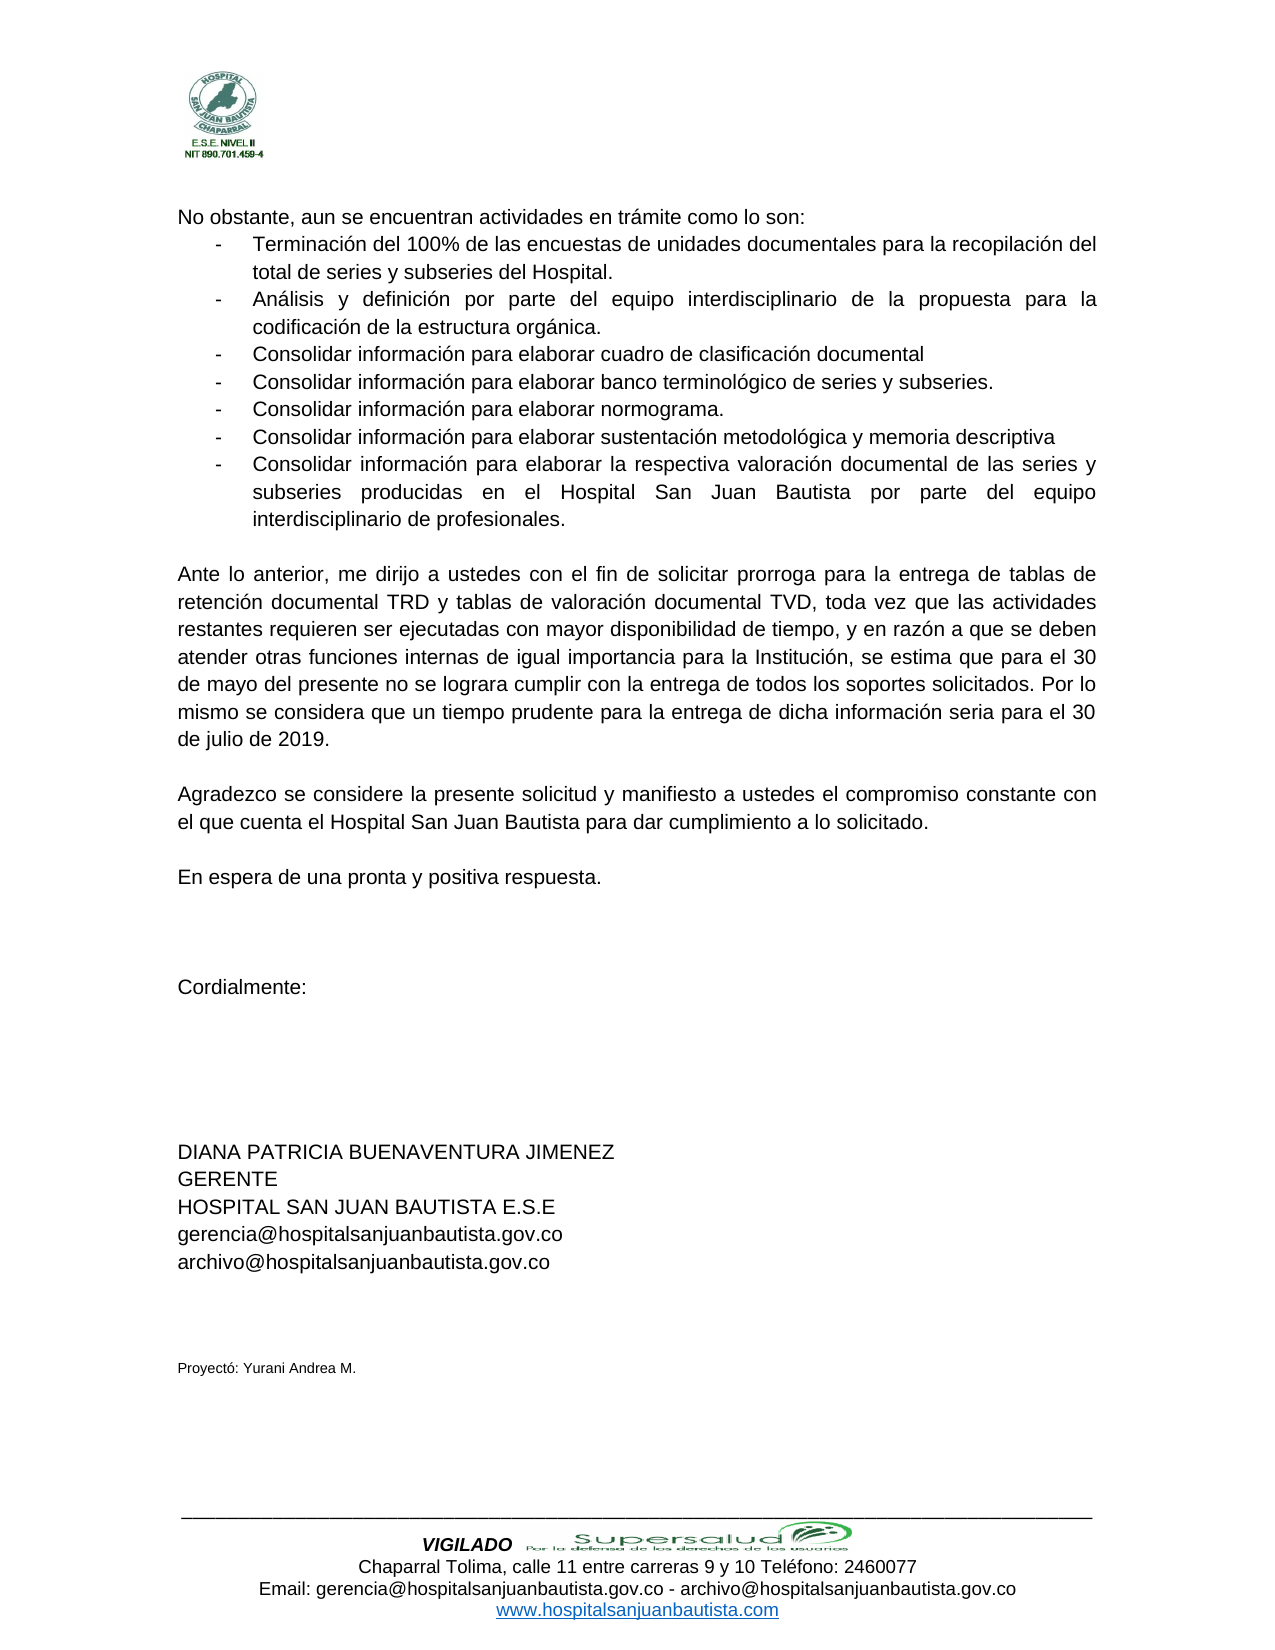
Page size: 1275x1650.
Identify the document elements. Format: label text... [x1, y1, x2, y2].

text archivo@hospitalsanjuanbautista.gov.co [177, 1250, 1098, 1274]
text Agradezco se considere la presente solicitud y manifiesto a ustedes el compromiso constante con el que cuenta el Hospital San Juan Bautista para dar cumplimiento a lo solicitado. [177, 782, 1098, 834]
text Proyectó: Yurani Andrea M. [177, 1360, 1098, 1376]
text HOSPITAL SAN JUAN BAUTISTA E.S.E [177, 1195, 1098, 1219]
list Consolidar información para elaborar banco terminológico de series y subseries. [215, 370, 1098, 394]
text Cordialmente: [177, 975, 1098, 999]
list Terminación del 100% de las encuestas de unidades documentales para la recopilación del total de series y subseries del Hospital. [215, 232, 1098, 284]
list Consolidar información para elaborar sustentación metodológica y memoria descriptiva [215, 425, 1098, 449]
text GERENTE [177, 1167, 1098, 1191]
text No obstante, aun se encuentran actividades en trámite como lo son: [177, 205, 1098, 229]
picture [177, 71, 265, 159]
picture [517, 1521, 854, 1552]
text En espera de una pronta y positiva respuesta. [177, 865, 1098, 889]
text gerencia@hospitalsanjuanbautista.gov.co [177, 1222, 1098, 1246]
list Consolidar información para elaborar cuadro de clasificación documental [215, 342, 1098, 366]
list Consolidar información para elaborar la respectiva valoración documental de las series y subseries producidas en el Hospital San Juan Bautista por parte del equipo interdisciplinario de profesionales. [215, 452, 1098, 531]
text Ante lo anterior, me dirijo a ustedes con el fin de solicitar prorroga para la entrega de tablas de retención documental TRD y tablas de valoración documental TVD, toda vez que las actividades restantes requieren ser ejecutadas con mayor disponibilidad de tiempo, y en razón a que se deben atender otras funciones internas de igual importancia para la Institución, se estima que para el 30 de mayo del presente no se lograra cumplir con la entrega de todos los soportes solicitados. Por lo mismo se considera que un tiempo prudente para la entrega de dicha información seria para el 30 de julio de 2019. [177, 562, 1098, 751]
list Consolidar información para elaborar normograma. [215, 397, 1098, 421]
text DIANA PATRICIA BUENAVENTURA JIMENEZ [177, 1140, 1098, 1164]
list Análisis y definición por parte del equipo interdisciplinario de la propuesta para la codificación de la estructura orgánica. [215, 287, 1098, 339]
